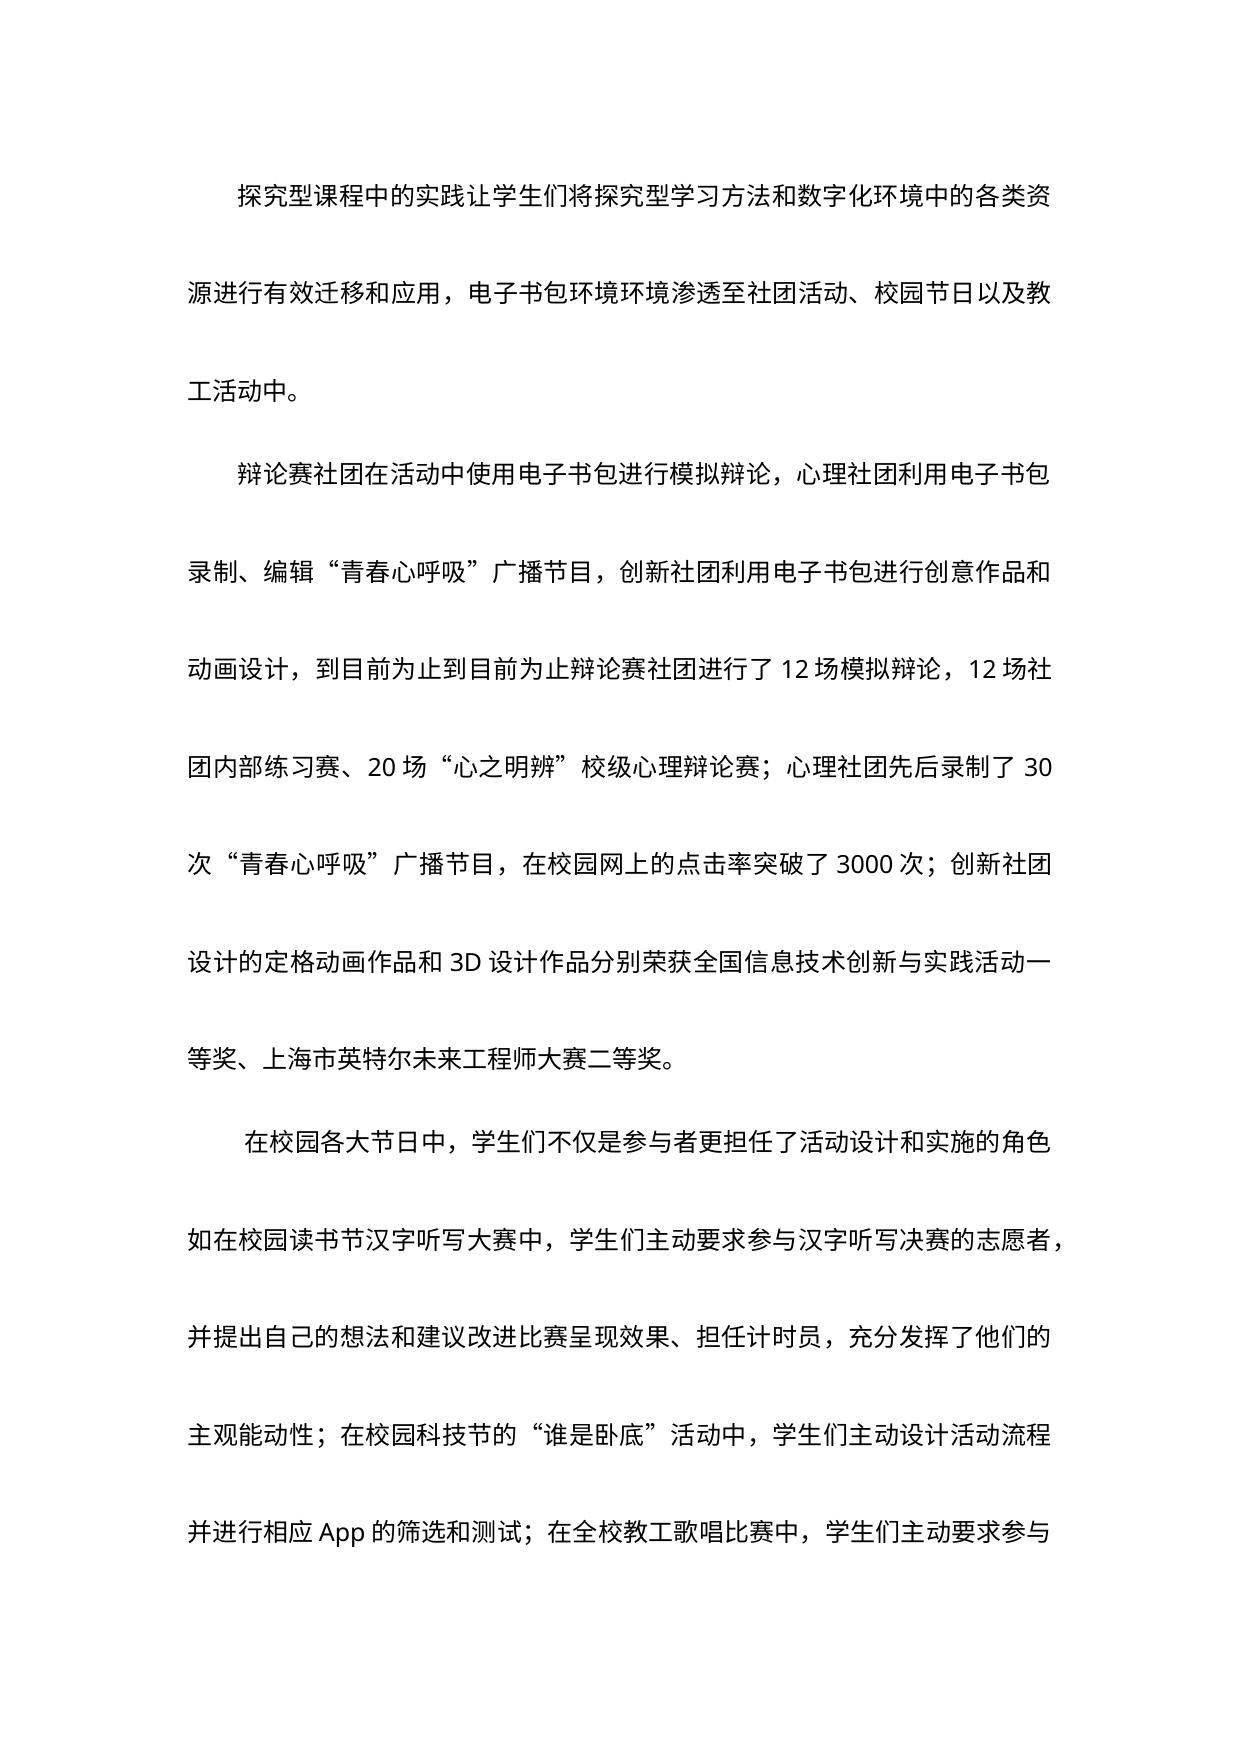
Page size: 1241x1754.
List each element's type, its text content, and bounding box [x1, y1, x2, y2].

text 辩论赛社团在活动中使用电子书包进行模拟辩论，心理社团利用电子书包录制、编辑“青春心呼吸”广播节目，创新社团利用电子书包进行创意作品和动画设计，到目前为止到目前为止辩论赛社团进行了12场模拟辩论，12场社团内部练习赛、20场“心之明辨”校级心理辩论赛；心理社团先后录制了30次“青春心呼吸”广播节目，在校园网上的点击率突破了3000次；创新社团设计的定格动画作品和3D设计作品分别荣获全国信息技术创新与实践活动一等奖、上海市英特尔未来工程师大赛二等奖。 [187, 440, 1053, 1090]
text 探究型课程中的实践让学生们将探究型学习方法和数字化环境中的各类资源进行有效迁移和应用，电子书包环境环境渗透至社团活动、校园节日以及教工活动中。 [187, 162, 1053, 422]
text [187, 1108, 1053, 1563]
